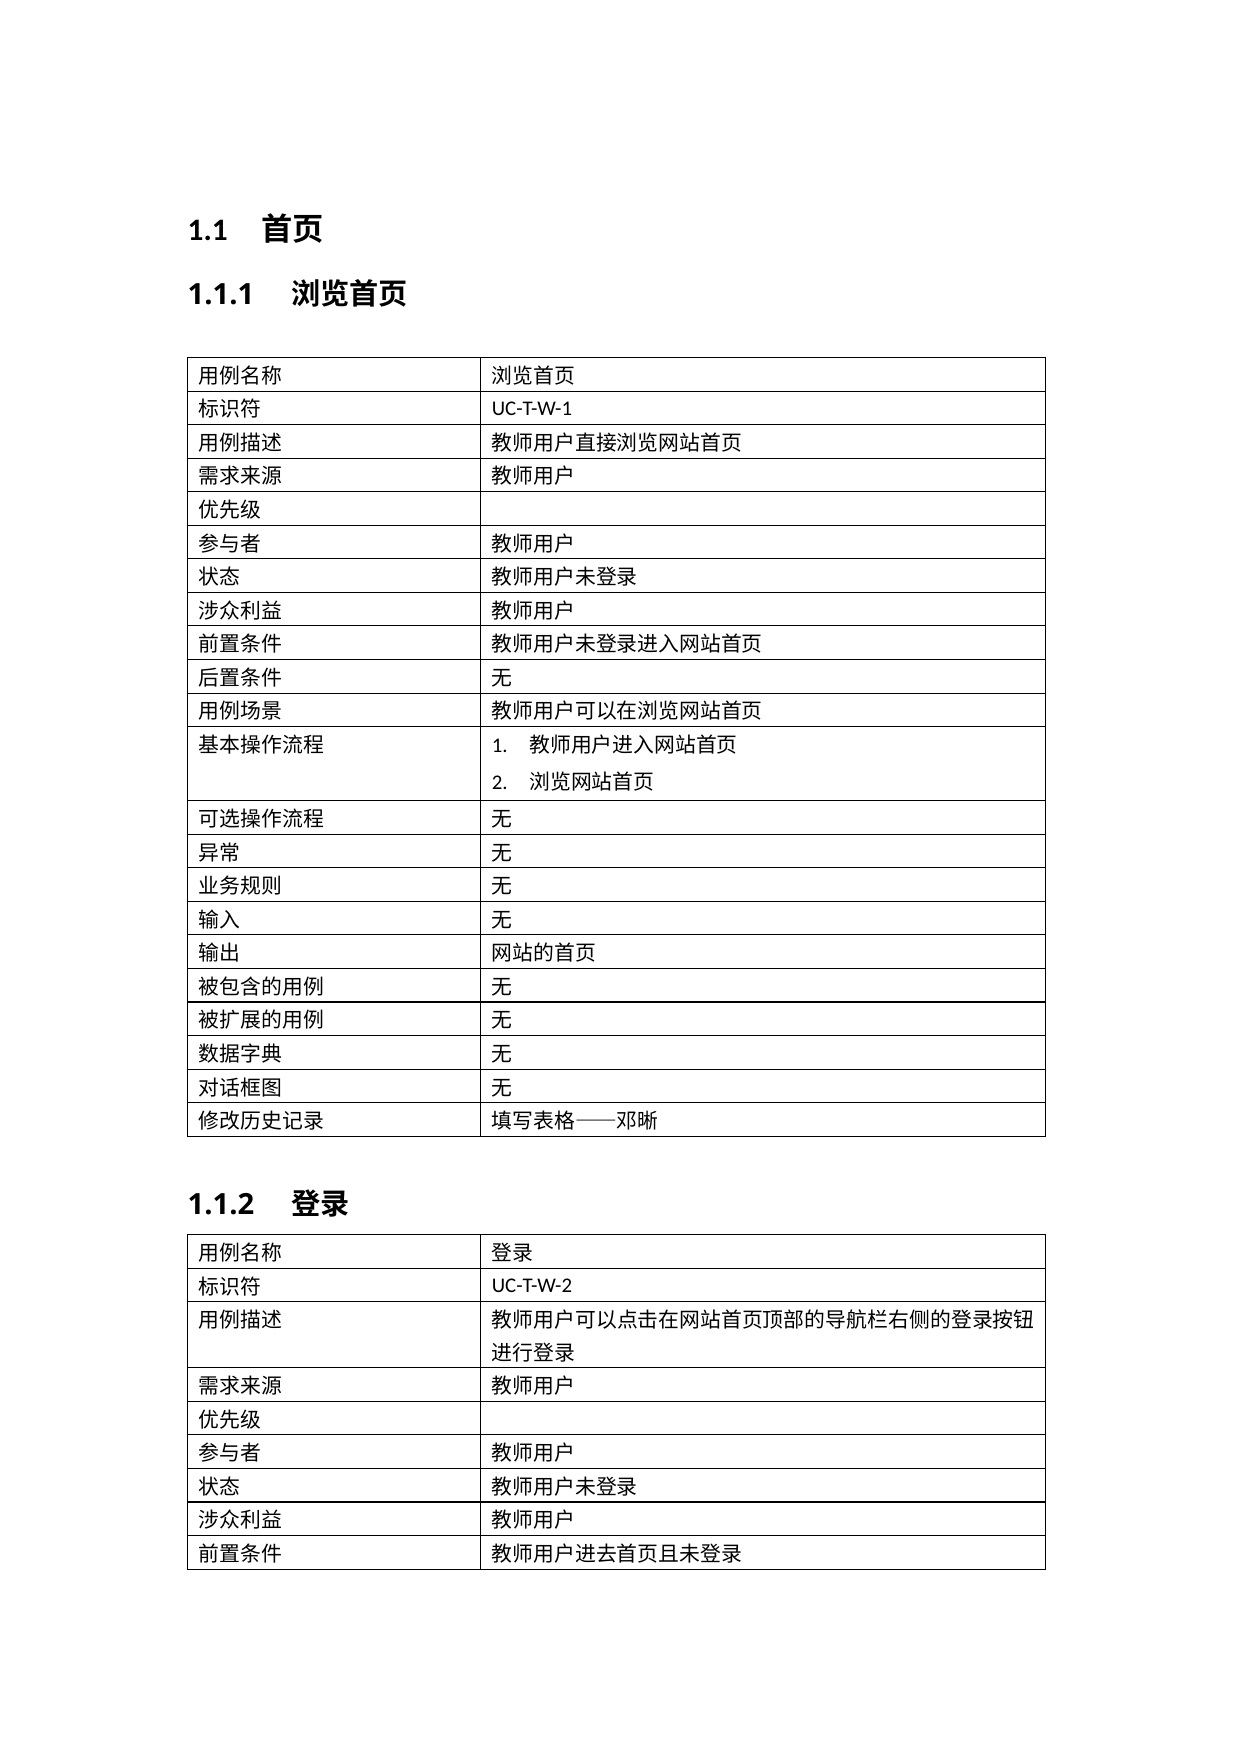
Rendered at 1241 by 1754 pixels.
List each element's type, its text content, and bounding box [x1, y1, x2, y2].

table_cell 无 [481, 660, 1045, 692]
table_cell 状态 [188, 559, 480, 592]
text 首页 [187, 194, 1053, 259]
table_cell 教师用户 [481, 1368, 1045, 1401]
table_cell 无 [481, 801, 1045, 834]
table_cell 输出 [188, 935, 480, 968]
table_cell 后置条件 [188, 660, 480, 692]
table_cell 业务规则 [188, 868, 480, 901]
table_cell 前置条件 [188, 626, 480, 659]
table_cell 教师用户未登录 [481, 559, 1045, 592]
table_cell 用例描述 [188, 1302, 480, 1367]
table_cell 参与者 [188, 526, 480, 558]
table_cell 被包含的用例 [188, 969, 480, 1001]
table_cell UC-T-W-2 [481, 1269, 1045, 1301]
table_cell 无 [481, 1070, 1045, 1102]
table_cell 无 [481, 1036, 1045, 1068]
table_header 登录 [481, 1235, 1045, 1268]
table_cell 教师用户 [481, 459, 1045, 491]
table_cell 教师用户未登录 [481, 1469, 1045, 1501]
table_cell 无 [481, 835, 1045, 867]
table_cell 无 [481, 969, 1045, 1001]
table_cell 教师用户进去首页且未登录 [481, 1536, 1045, 1568]
table_header 用例名称 [188, 358, 480, 391]
table_cell 优先级 [188, 1402, 480, 1434]
table_cell 填写表格——邓晰 [481, 1103, 1045, 1136]
table_cell 需求来源 [188, 1368, 480, 1401]
table_cell 标识符 [188, 392, 480, 424]
table_cell 优先级 [188, 492, 480, 525]
table_cell UC-T-W-1 [481, 392, 1045, 424]
table_cell 被扩展的用例 [188, 1003, 480, 1035]
table_cell 教师用户 [481, 1435, 1045, 1468]
table_cell 教师用户 [481, 593, 1045, 625]
table_cell 标识符 [188, 1269, 480, 1301]
table_cell 教师用户 [481, 1503, 1045, 1535]
table_cell 网站的首页 [481, 935, 1045, 968]
table_cell 可选操作流程 [188, 801, 480, 834]
table_cell 输入 [188, 902, 480, 934]
table_cell [481, 1402, 1045, 1434]
table_header 用例名称 [188, 1235, 480, 1268]
table_cell 前置条件 [188, 1536, 480, 1568]
table_cell 异常 [188, 835, 480, 867]
table_cell 教师用户进入网站首页 浏览网站首页 [481, 727, 1045, 800]
table_cell 基本操作流程 [188, 727, 480, 800]
table_cell 对话框图 [188, 1070, 480, 1102]
table_cell 无 [481, 902, 1045, 934]
table_cell 状态 [188, 1469, 480, 1501]
text 浏览首页 [187, 259, 1053, 324]
table_cell 涉众利益 [188, 1503, 480, 1535]
text 登录 [187, 1169, 1053, 1234]
table_cell 涉众利益 [188, 593, 480, 625]
table_cell 无 [481, 868, 1045, 901]
table_cell [481, 492, 1045, 525]
table_cell 数据字典 [188, 1036, 480, 1068]
table_cell 用例场景 [188, 694, 480, 726]
table_cell 参与者 [188, 1435, 480, 1468]
table_cell 无 [481, 1003, 1045, 1035]
table_cell 需求来源 [188, 459, 480, 491]
table_header 浏览首页 [481, 358, 1045, 391]
table_cell 修改历史记录 [188, 1103, 480, 1136]
table_cell 教师用户未登录进入网站首页 [481, 626, 1045, 659]
table_cell 教师用户 [481, 526, 1045, 558]
table_cell 用例描述 [188, 425, 480, 458]
table_cell 教师用户可以在浏览网站首页 [481, 694, 1045, 726]
table_cell 教师用户直接浏览网站首页 [481, 425, 1045, 458]
table_cell 教师用户可以点击在网站首页顶部的导航栏右侧的登录按钮进行登录 [481, 1302, 1045, 1367]
